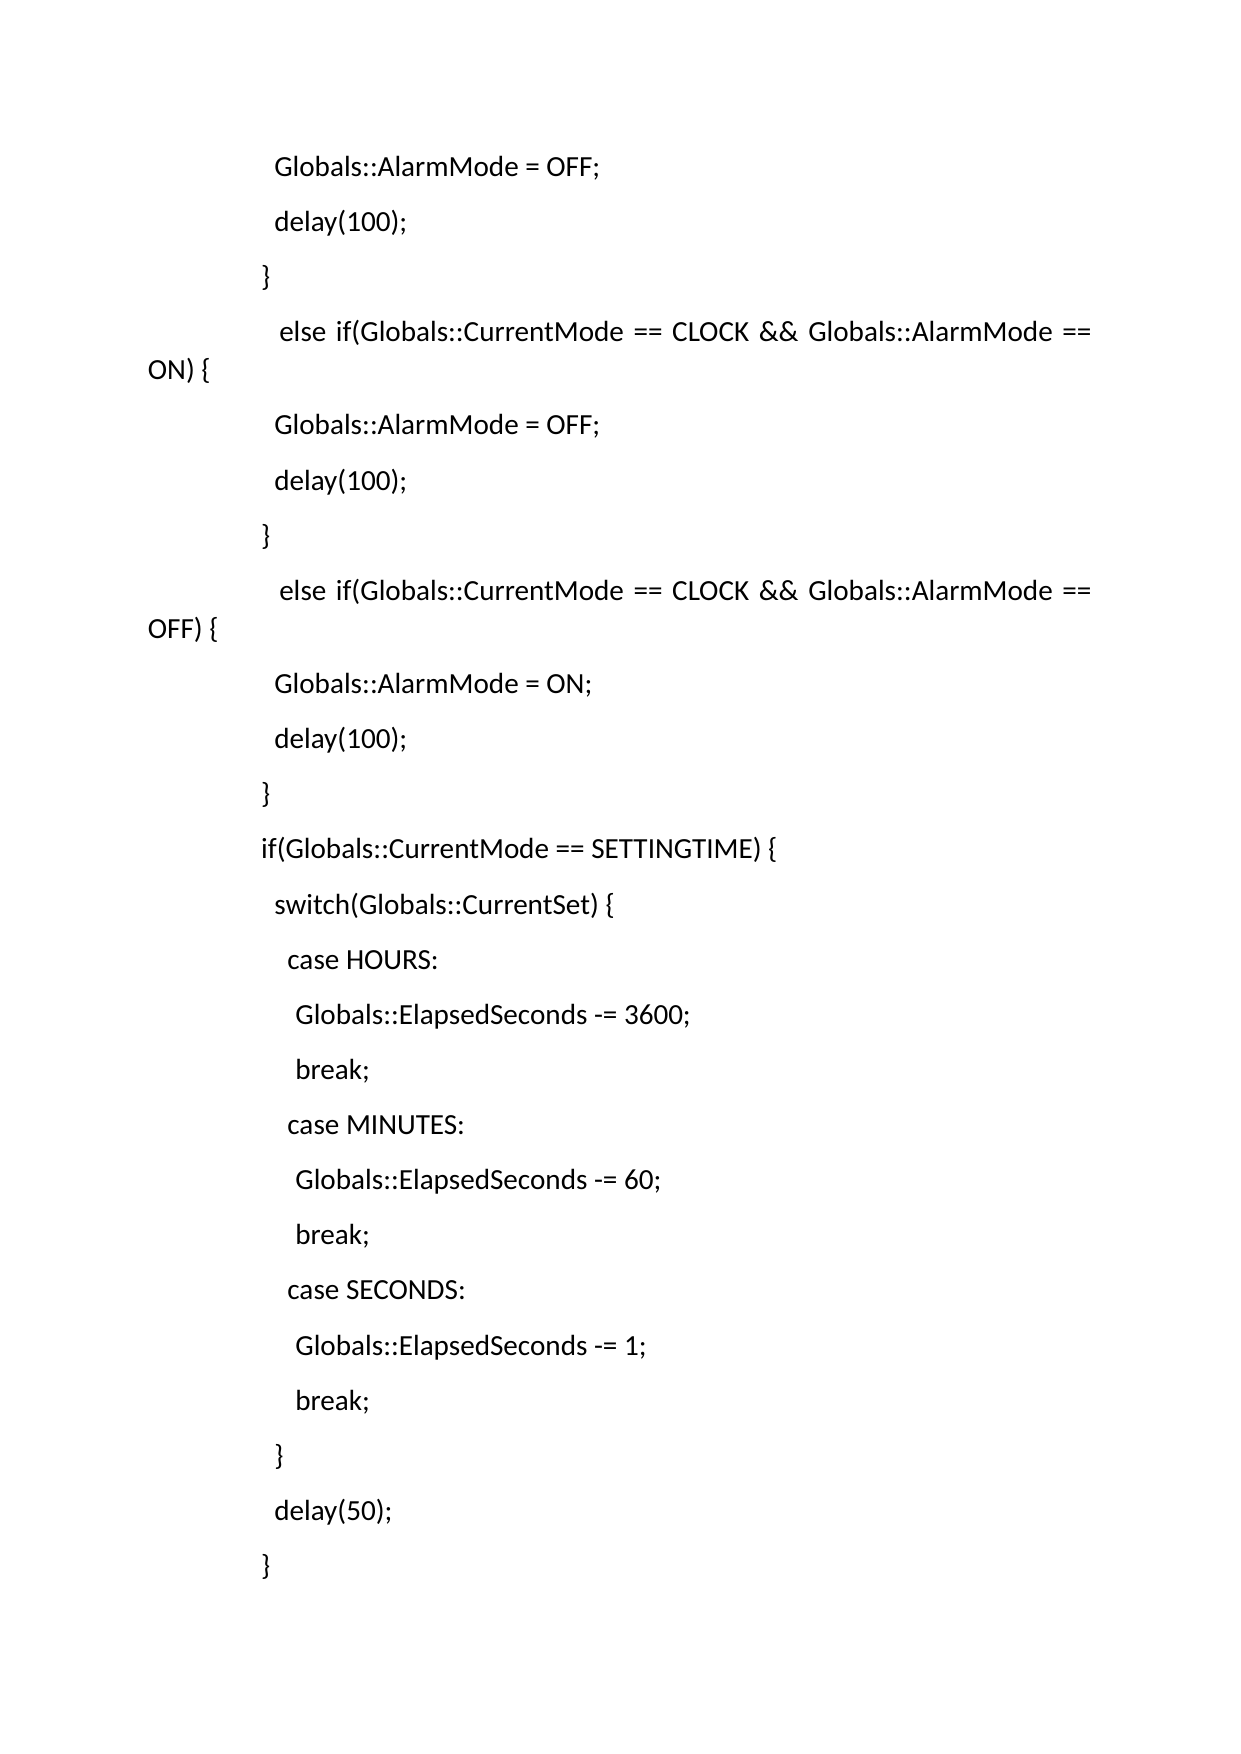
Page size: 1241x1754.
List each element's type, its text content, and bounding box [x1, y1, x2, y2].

text Globals::AlarmMode = OFF; [148, 148, 1093, 183]
text delay(50); [148, 1492, 1093, 1527]
text Globals::AlarmMode = OFF; [148, 406, 1093, 442]
text Globals::ElapsedSeconds -= 1; [148, 1327, 1093, 1362]
text } [148, 517, 1093, 552]
text case SECONDS: [148, 1271, 1093, 1307]
text delay(100); [148, 720, 1093, 756]
text break; [148, 1051, 1093, 1087]
text Globals::ElapsedSeconds -= 60; [148, 1161, 1093, 1197]
text else if(Globals::CurrentMode == CLOCK && Globals::AlarmMode == ON) { [148, 313, 1093, 387]
text case MINUTES: [148, 1106, 1093, 1142]
text } [148, 776, 1093, 811]
text delay(100); [148, 203, 1093, 238]
text delay(100); [148, 462, 1093, 497]
text Globals::ElapsedSeconds -= 3600; [148, 996, 1093, 1032]
text } [148, 1437, 1093, 1472]
text Globals::AlarmMode = ON; [148, 665, 1093, 701]
text break; [148, 1382, 1093, 1417]
text } [148, 1547, 1093, 1583]
text case HOURS: [148, 941, 1093, 976]
text else if(Globals::CurrentMode == CLOCK && Globals::AlarmMode == OFF) { [148, 572, 1093, 646]
text } [148, 258, 1093, 293]
text if(Globals::CurrentMode == SETTINGTIME) { [148, 831, 1093, 866]
text switch(Globals::CurrentSet) { [148, 886, 1093, 921]
text break; [148, 1216, 1093, 1252]
